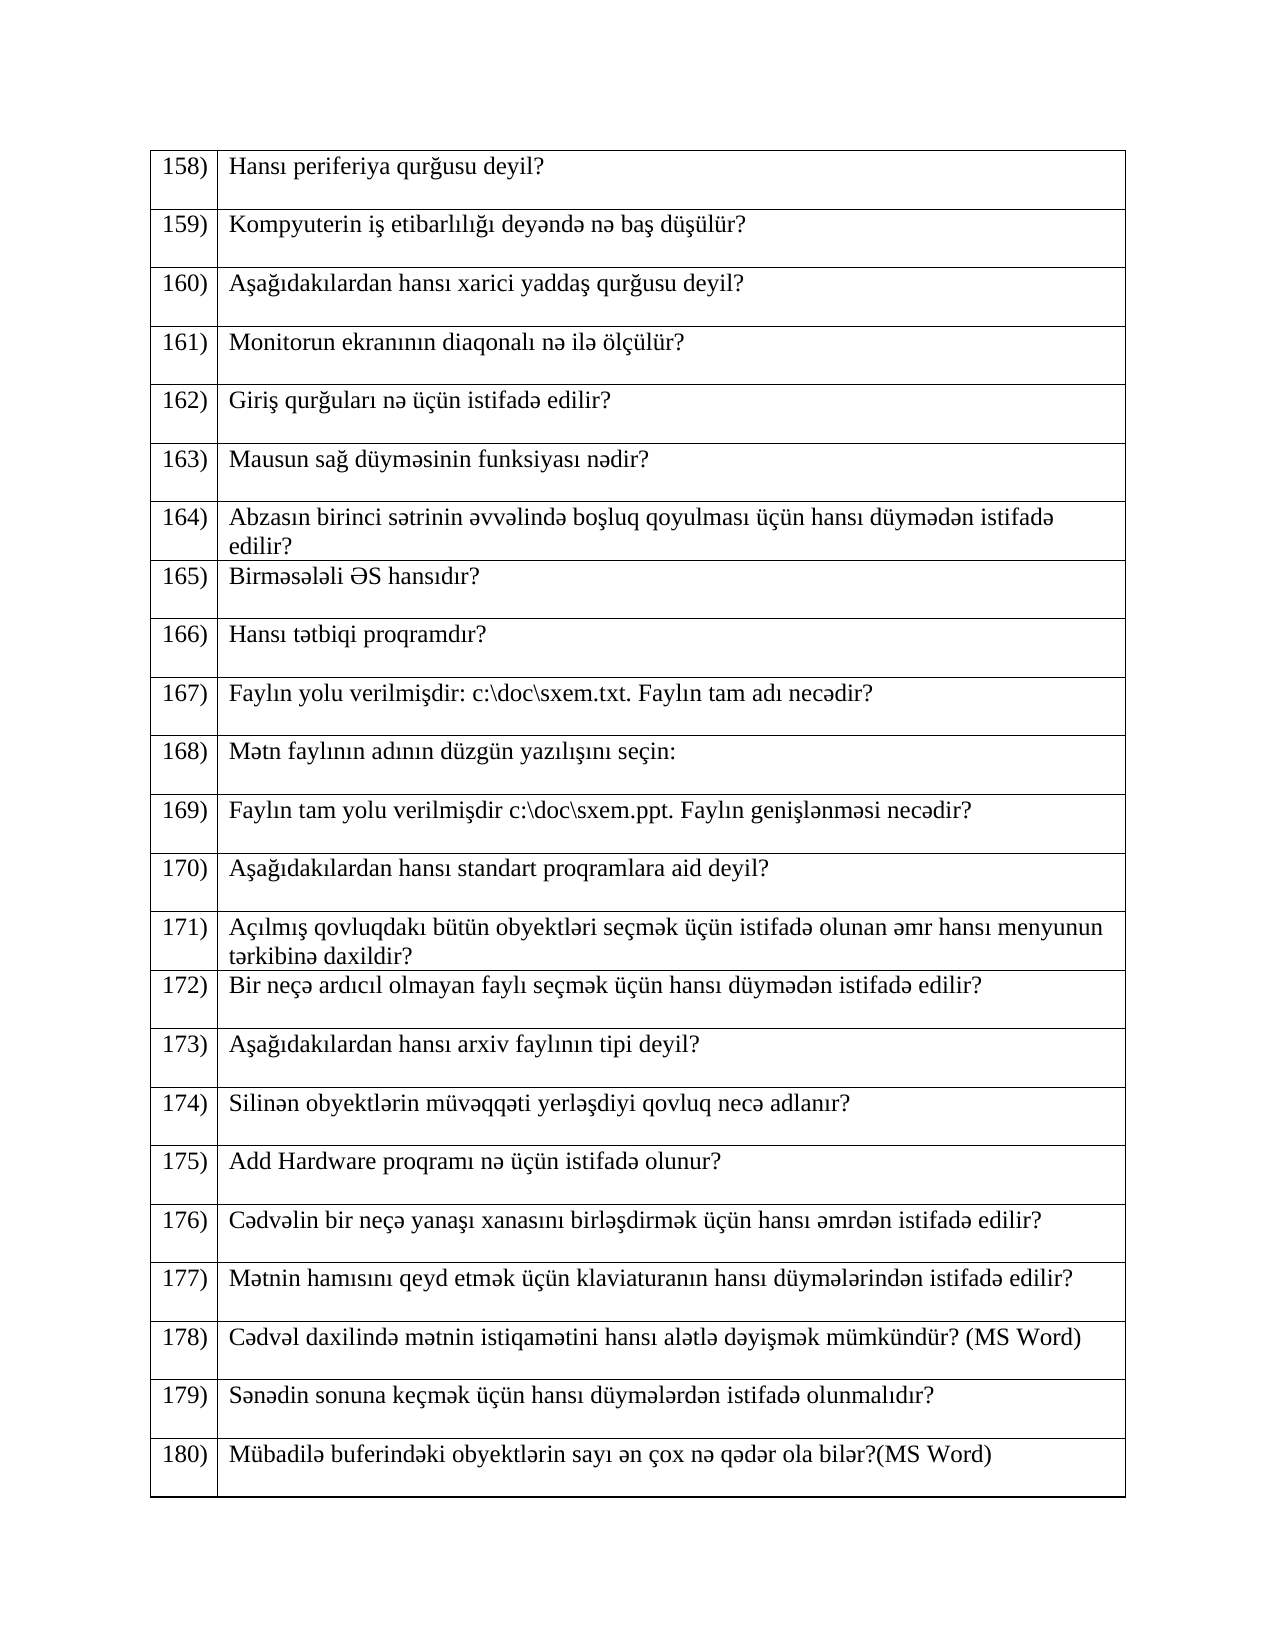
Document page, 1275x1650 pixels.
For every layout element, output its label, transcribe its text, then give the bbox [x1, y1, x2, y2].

table_cell [151, 854, 217, 911]
table_cell [151, 1146, 217, 1204]
table_cell [151, 795, 217, 852]
table_cell Kompyuterin iş etibarlılığı deyəndə nə baş düşülür? [218, 210, 1125, 267]
table_cell Aşağıdakılardan hansı standart proqramlara aid deyil? [218, 854, 1125, 911]
table_cell Mübadilə buferindəki obyektlərin sayı ən çox nə qədər ola bilər?(MS Word) [218, 1439, 1125, 1496]
table_cell Cədvəl daxilində mətnin istiqamətini hansı alətlə dəyişmək mümkündür? (MS Word) [218, 1322, 1125, 1379]
table_cell [151, 736, 217, 794]
table_cell [151, 444, 217, 501]
table_cell Giriş qurğuları nə üçün istifadə edilir? [218, 385, 1125, 443]
table_cell Aşağıdakılardan hansı arxiv faylının tipi deyil? [218, 1029, 1125, 1087]
table_cell [151, 678, 217, 735]
table_cell Monitorun ekranının diaqonalı nə ilə ölçülür? [218, 327, 1125, 384]
table_cell [151, 1205, 217, 1262]
table_cell [151, 971, 217, 1028]
table_cell Mausun sağ düyməsinin funksiyası nədir? [218, 444, 1125, 501]
table_cell Mətn faylının adının düzgün yazılışını seçin: [218, 736, 1125, 794]
table_cell Abzasın birinci sətrinin əvvəlində boşluq qoyulması üçün hansı düymədən istifadə edilir? [218, 502, 1125, 560]
table_cell [151, 210, 217, 267]
table_cell [151, 1380, 217, 1438]
table_cell Add Hardware proqramı nə üçün istifadə olunur? [218, 1146, 1125, 1204]
table_cell Silinən obyektlərin müvəqqəti yerləşdiyi qovluq necə adlanır? [218, 1088, 1125, 1145]
table_cell [151, 327, 217, 384]
table_cell Açılmış qovluqdakı bütün obyektləri seçmək üçün istifadə olunan əmr hansı menyunun tərkibinə daxildir? [218, 912, 1125, 969]
table_cell [151, 151, 217, 208]
table_cell [151, 1088, 217, 1145]
table_cell Cədvəlin bir neçə yanaşı xanasını birləşdirmək üçün hansı əmrdən istifadə edilir? [218, 1205, 1125, 1262]
table_cell [151, 561, 217, 618]
table_cell [151, 1439, 217, 1496]
table_cell Birməsələli ƏS hansıdır? [218, 561, 1125, 618]
table_cell Mətnin hamısını qeyd etmək üçün klaviaturanın hansı düymələrindən istifadə edilir? [218, 1263, 1125, 1321]
table_cell [151, 385, 217, 443]
table_cell [151, 619, 217, 677]
table_cell [151, 502, 217, 560]
table_cell [151, 912, 217, 969]
table_cell Hansı tətbiqi proqramdır? [218, 619, 1125, 677]
table_cell Hansı periferiya qurğusu deyil? [218, 151, 1125, 208]
table_cell Bir neçə ardıcıl olmayan faylı seçmək üçün hansı düymədən istifadə edilir? [218, 971, 1125, 1028]
table_cell [151, 1029, 217, 1087]
table_cell Aşağıdakılardan hansı xarici yaddaş qurğusu deyil? [218, 268, 1125, 326]
table_cell Sənədin sonuna keçmək üçün hansı düymələrdən istifadə olunmalıdır? [218, 1380, 1125, 1438]
table_cell Faylın yolu verilmişdir: c:\doc\sxem.txt. Faylın tam adı necədir? [218, 678, 1125, 735]
table_cell [151, 1322, 217, 1379]
table_cell [151, 1263, 217, 1321]
table_cell Faylın tam yolu verilmişdir c:\doc\sxem.ppt. Faylın genişlənməsi necədir? [218, 795, 1125, 852]
table_cell [151, 268, 217, 326]
